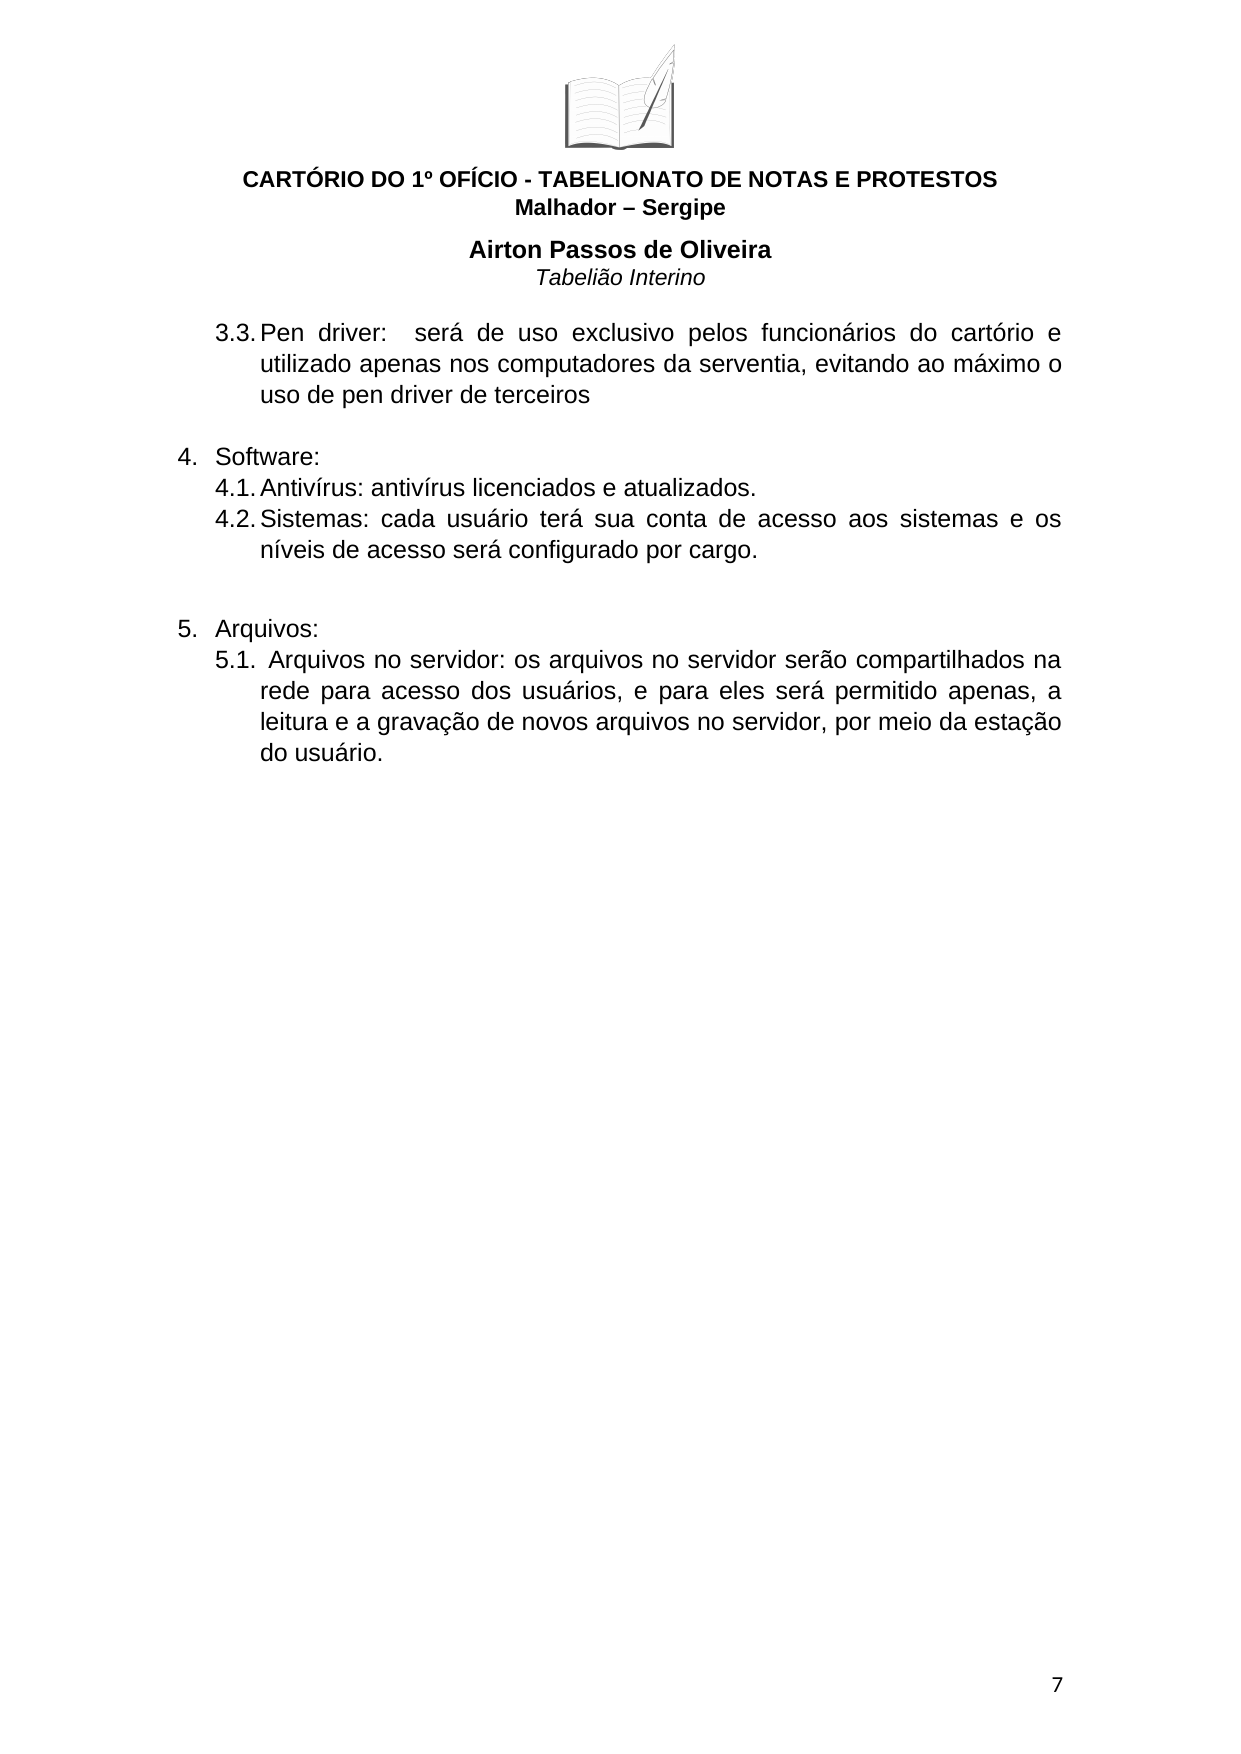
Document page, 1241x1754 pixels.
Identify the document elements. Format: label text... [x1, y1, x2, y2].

list Pen driver: será de uso exclusivo pelos funcionários do cartório e utilizado apenas nos computadores da serventia, evitando ao máximo o uso de pen driver de terceiros [215, 318, 1063, 409]
picture [565, 44, 675, 150]
list Software: [177, 442, 1063, 471]
list Arquivos no servidor: os arquivos no servidor serão compartilhados na rede para acesso dos usuários, e para eles será permitido apenas, a leitura e a gravação de novos arquivos no servidor, por meio da estação do usuário. [215, 645, 1063, 767]
list Sistemas: cada usuário terá sua conta de acesso aos sistemas e os níveis de acesso será configurado por cargo. [215, 504, 1063, 564]
list Arquivos: [177, 614, 1063, 643]
list Antivírus: antivírus licenciados e atualizados. [215, 473, 1063, 502]
